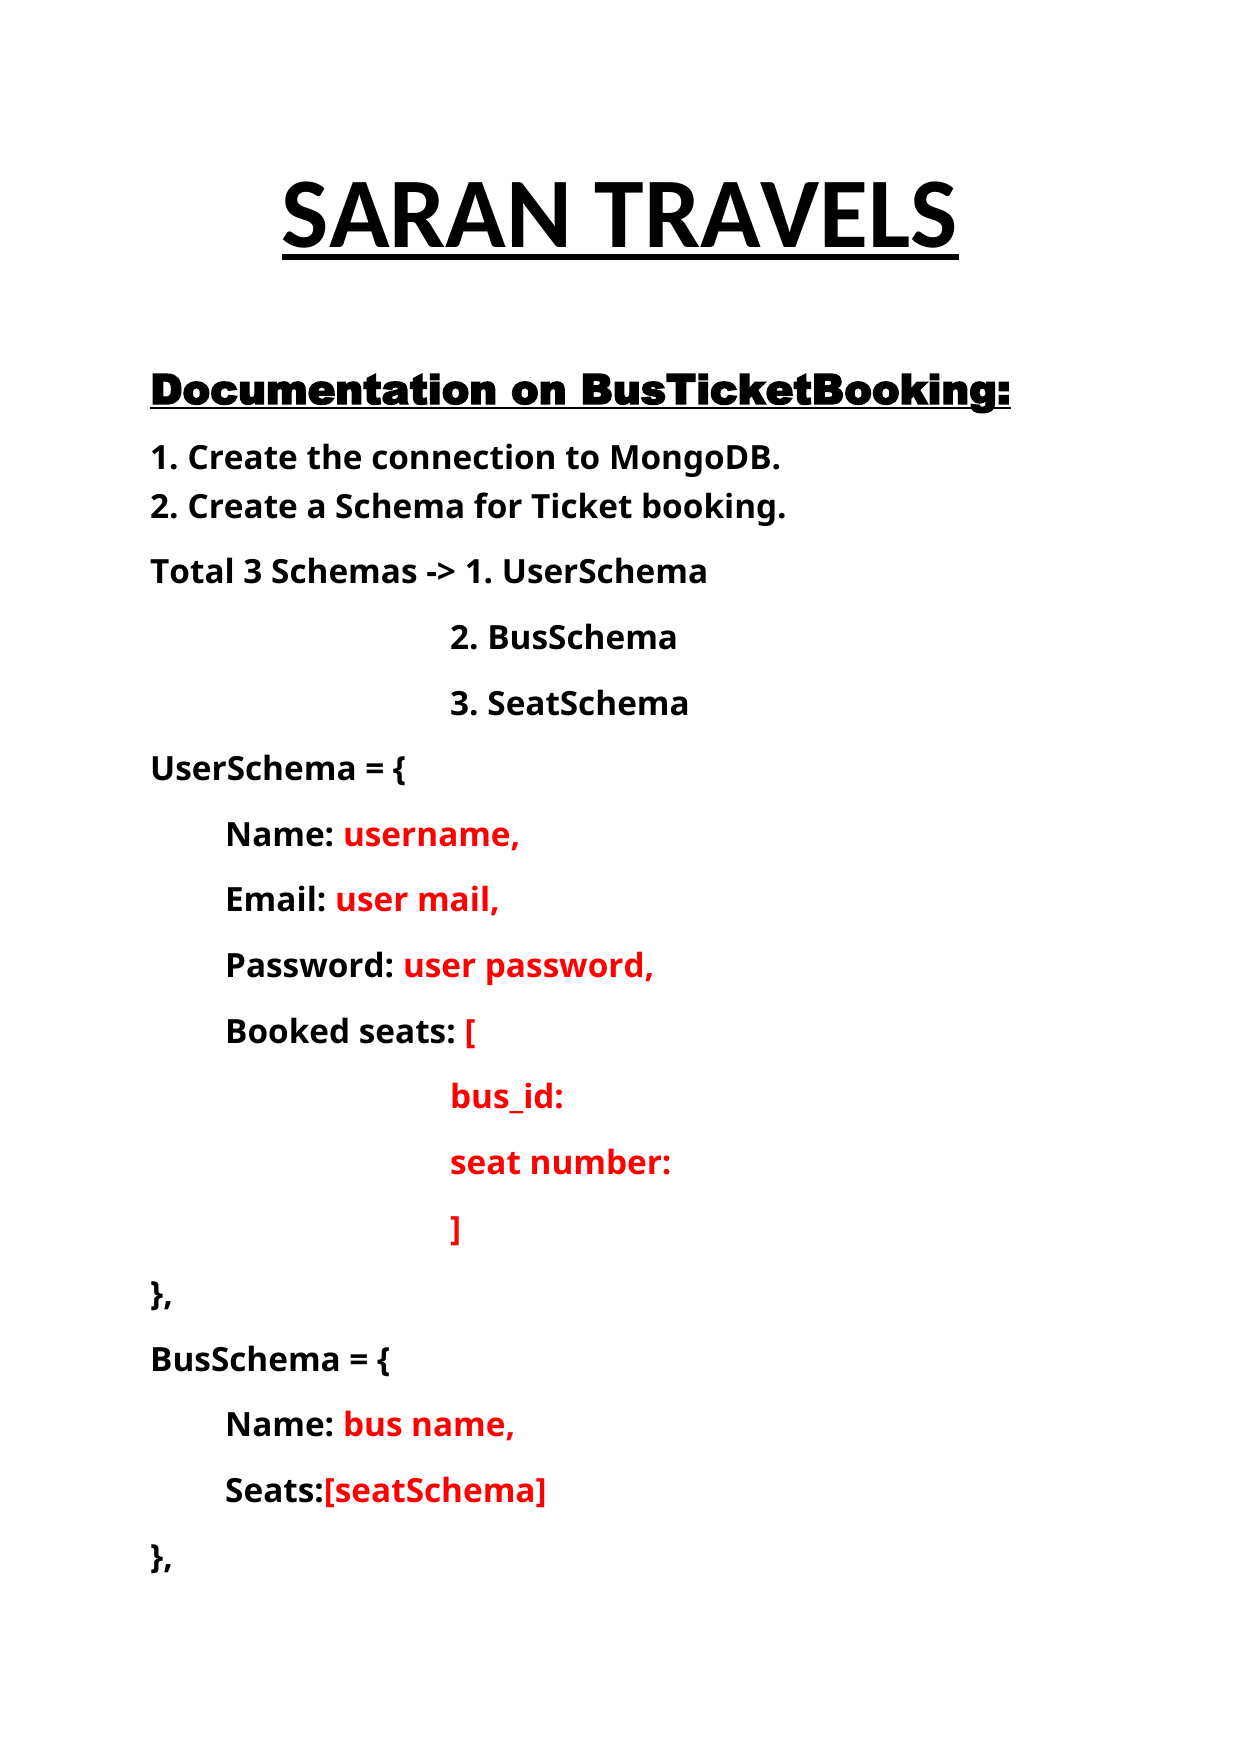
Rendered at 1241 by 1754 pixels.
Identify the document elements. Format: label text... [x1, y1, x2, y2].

text 2. BusSchema [150, 614, 1090, 659]
text Email: user mail, [150, 876, 1090, 922]
text BusSchema = { [150, 1336, 1090, 1381]
text Documentation on BusTicketBooking: [150, 366, 1090, 413]
text seat number: [150, 1139, 1090, 1184]
text }, [150, 1532, 1090, 1578]
text }, [150, 1270, 1090, 1315]
text Booked seats: [ [150, 1007, 1090, 1053]
text 3. SeatSchema [150, 679, 1090, 725]
list Create a Schema for Ticket booking. [150, 482, 1090, 528]
text Name: username, [150, 811, 1090, 856]
text SARAN TRAVELS [150, 150, 1090, 272]
text Password: user password, [150, 942, 1090, 987]
text Total 3 Schemas -> 1. UserSchema [150, 548, 1090, 593]
text bus_id: [375, 1073, 1090, 1118]
text UserSchema = { [150, 745, 1090, 790]
list Create the connection to MongoDB. [150, 433, 1090, 479]
text ] [375, 1204, 1090, 1250]
text Seats:[seatSchema] [150, 1467, 1090, 1512]
text Name: bus name, [150, 1401, 1090, 1447]
